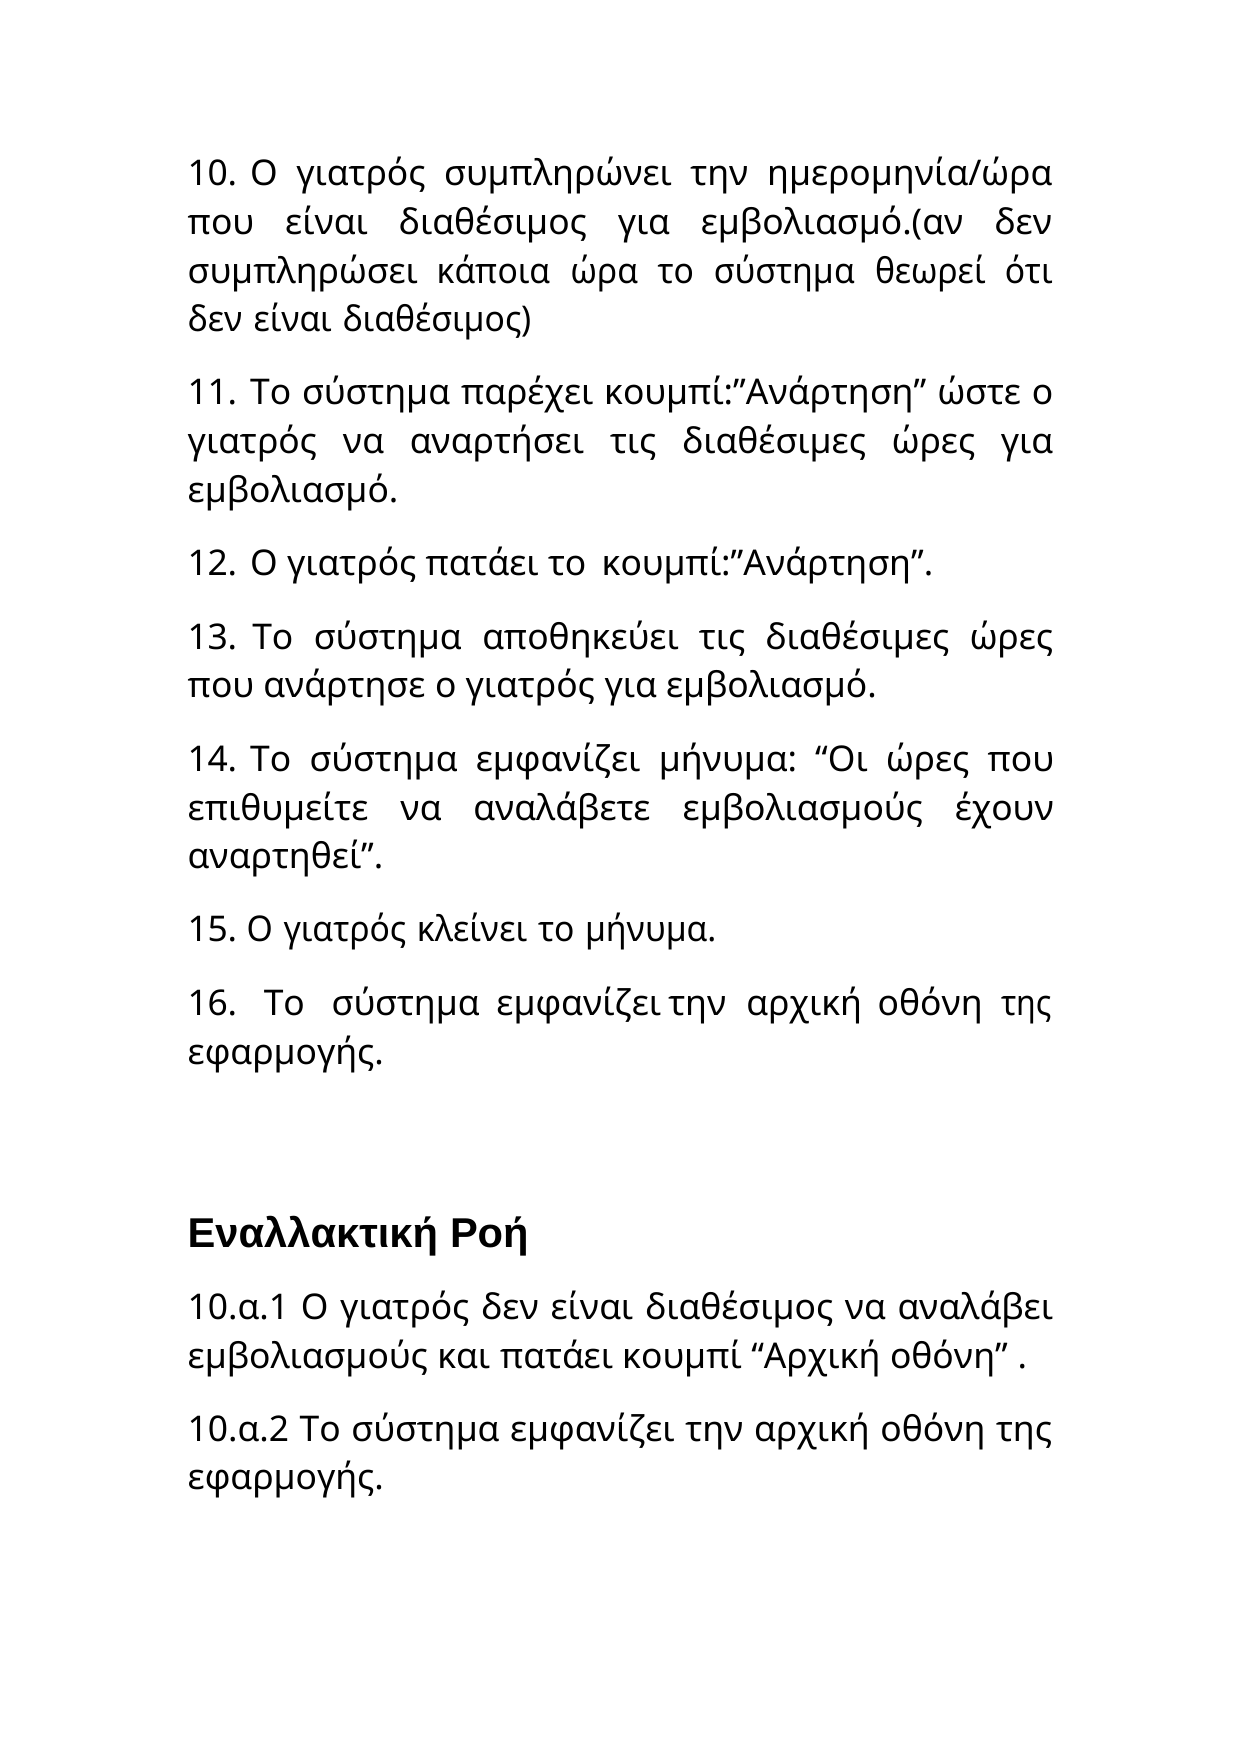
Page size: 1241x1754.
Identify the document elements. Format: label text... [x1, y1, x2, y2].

list Το σύστημα παρέχει κουμπί:”Ανάρτηση” ώστε ο γιατρός να αναρτήσει τις διαθέσιμες ώρες για εμβολιασμό. [187, 367, 1053, 512]
list Το σύστημα εμφανίζει μήνυμα: “Οι ώρες που επιθυμείτε να αναλάβετε εμβολιασμούς έχουν αναρτηθεί”. [187, 733, 1054, 879]
list Το σύστημα εμφανίζει την αρχική οθόνη της εφαρμογής. [187, 978, 1052, 1074]
subtitle Εναλλακτική Ροή [187, 1208, 1065, 1256]
text 10.α.1 Ο γιατρός δεν είναι διαθέσιμος να αναλάβει εμβολιασμούς και πατάει κουμπί “Αρχική οθόνη” . [187, 1282, 1053, 1378]
list Ο γιατρός πατάει το κουμπί:”Ανάρτηση”. [187, 538, 1065, 586]
list Το σύστημα αποθηκεύει τις διαθέσιμες ώρες που ανάρτησε ο γιατρός για εμβολιασμό. [187, 611, 1053, 708]
text 10.α.2 Το σύστημα εμφανίζει την αρχική οθόνη της εφαρμογής. [187, 1404, 1053, 1500]
list Ο γιατρός κλείνει το μήνυμα. [187, 904, 1065, 952]
list Ο γιατρός συμπληρώνει την ημερομηνία/ώρα που είναι διαθέσιμος για εμβολιασμό.(αν δεν συμπληρώσει κάποια ώρα το σύστημα θεωρεί ότι δεν είναι διαθέσιμος) [187, 148, 1053, 342]
